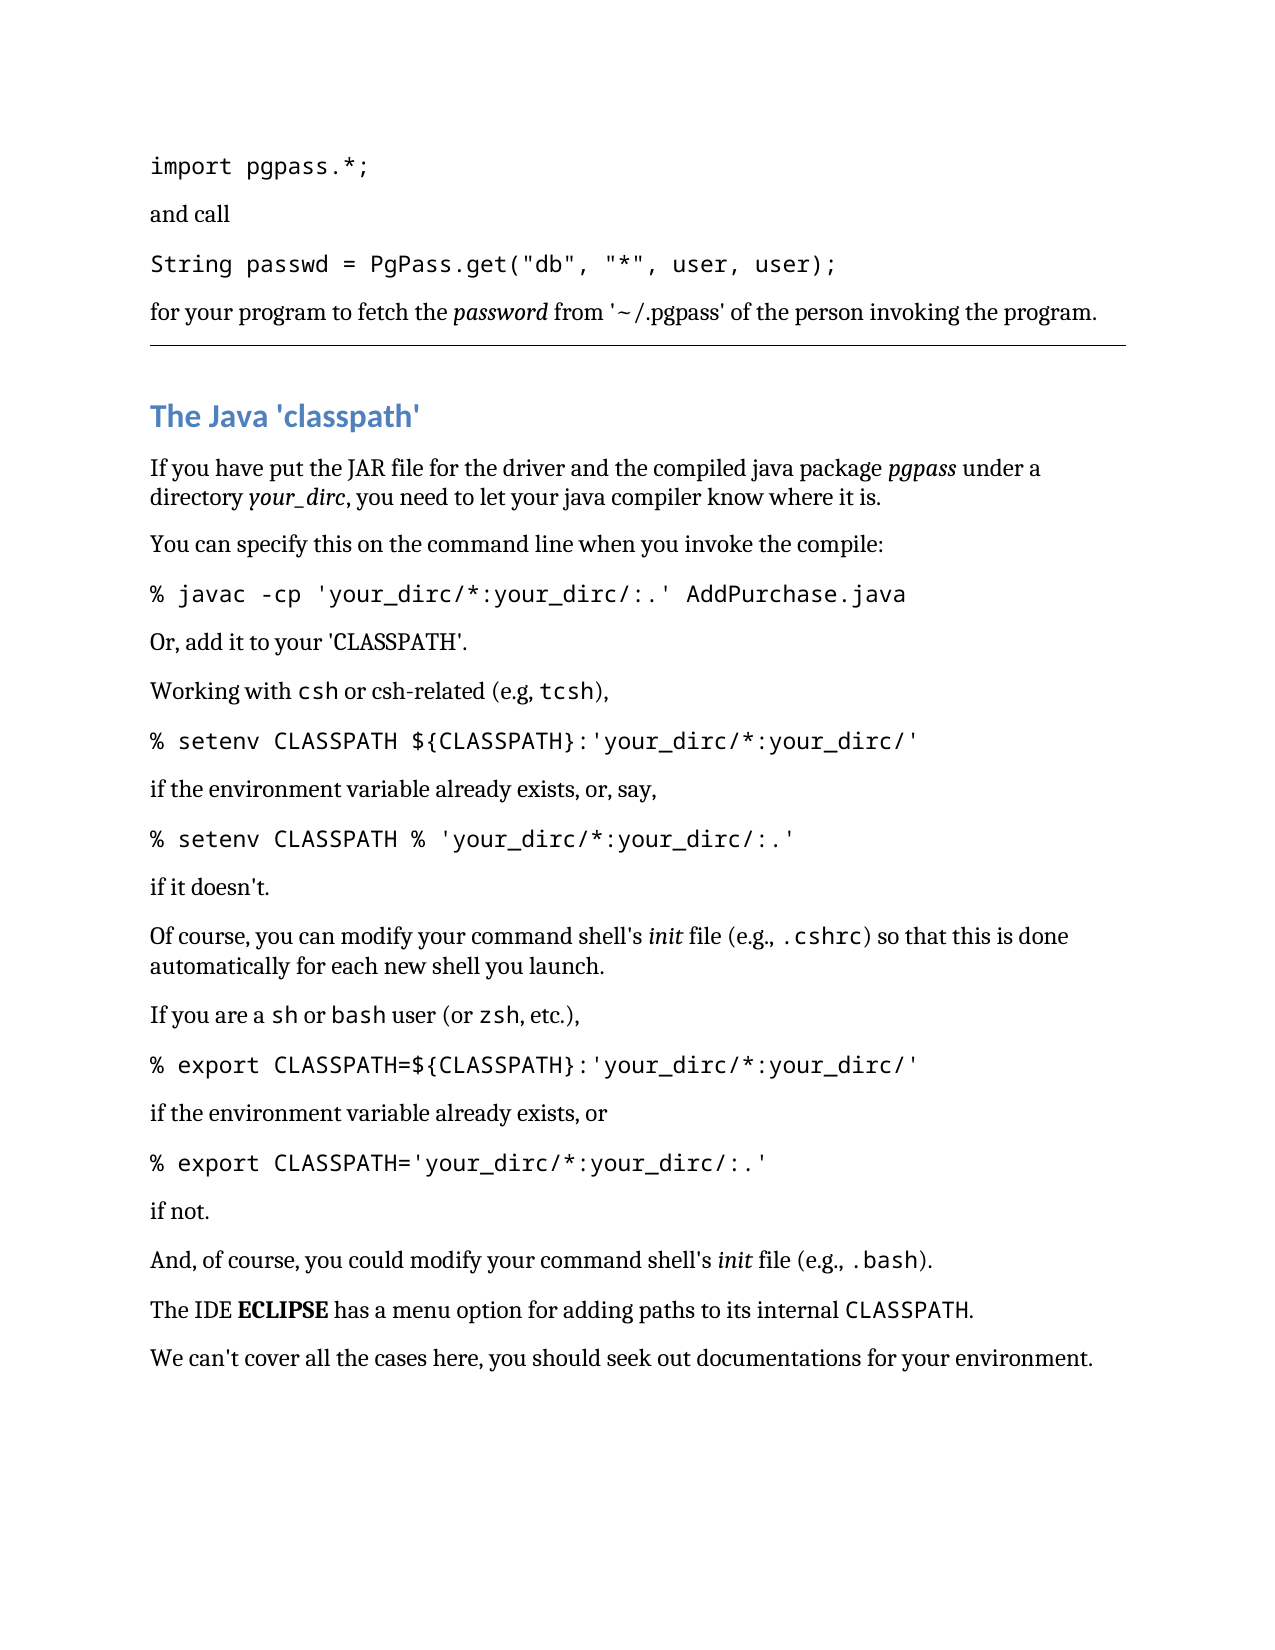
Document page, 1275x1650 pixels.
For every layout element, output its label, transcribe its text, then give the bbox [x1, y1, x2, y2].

text import pgpass.*; [150, 150, 1125, 181]
text Or, add it to your 'CLASSPATH'. [150, 628, 1125, 657]
text The IDE ECLIPSE has a menu option for adding paths to its internal CLASSPATH. [150, 1294, 1125, 1325]
subtitle The Java 'classpath' [150, 394, 1125, 435]
text if it doesn't. [150, 873, 1125, 902]
text % javac -cp 'your_dirc/*:your_dirc/:.' AddPurchase.java [150, 578, 1125, 609]
text % export CLASSPATH=${CLASSPATH}:'your_dirc/*:your_dirc/' [150, 1049, 1125, 1080]
text % setenv CLASSPATH ${CLASSPATH}:'your_dirc/*:your_dirc/' [150, 725, 1125, 757]
text and call [150, 200, 1125, 229]
text You can specify this on the command line when you invoke the compile: [150, 530, 1125, 559]
text If you are a sh or bash user (or zsh, etc.), [150, 999, 1125, 1030]
text And, of course, you could modify your command shell's init file (e.g., .bash). [150, 1244, 1125, 1275]
text We can't cover all the cases here, you should seek out documentations for your environment. [150, 1344, 1125, 1373]
text for your program to fetch the password from '~/.pgpass' of the person invoking the program. [150, 297, 1125, 326]
text If you have put the JAR file for the driver and the compiled java package pgpass under a directory your_dirc, you need to let your java compiler know where it is. [150, 454, 1125, 512]
text String passwd = PgPass.get("db", "*", user, user); [150, 247, 1125, 279]
text if not. [150, 1197, 1125, 1225]
text % export CLASSPATH='your_dirc/*:your_dirc/:.' [150, 1147, 1125, 1178]
text Of course, you can modify your command shell's init file (e.g., .cshrc) so that this is done automatically for each new shell you launch. [150, 920, 1125, 980]
text if the environment variable already exists, or [150, 1099, 1125, 1128]
text Working with csh or csh-related (e.g, tcsh), [150, 675, 1125, 707]
text if the environment variable already exists, or, say, [150, 775, 1125, 804]
text % setenv CLASSPATH % 'your_dirc/*:your_dirc/:.' [150, 823, 1125, 854]
